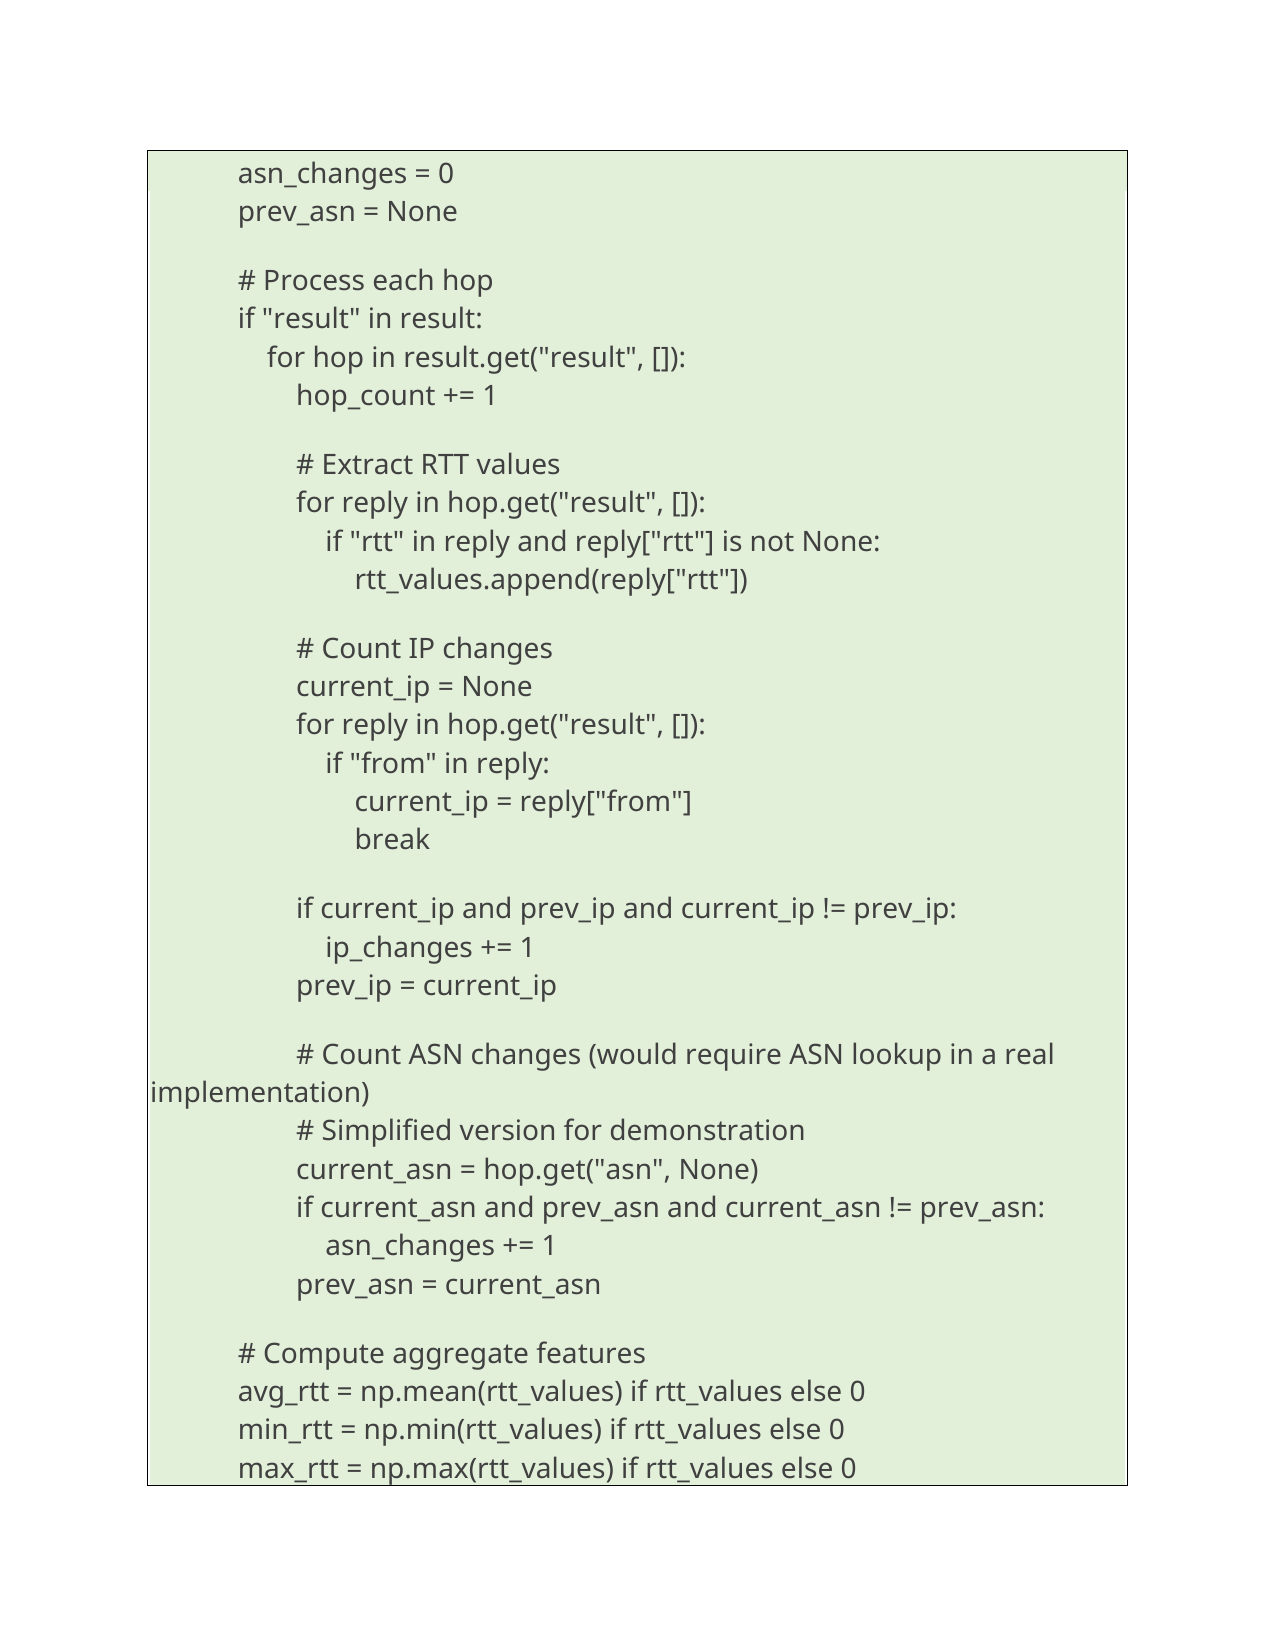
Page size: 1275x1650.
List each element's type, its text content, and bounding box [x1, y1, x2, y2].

text prev_asn = None [150, 191, 1125, 230]
text # Extract RTT values [150, 444, 1125, 482]
text break [150, 820, 1125, 858]
text for hop in result.get("result", []): [150, 337, 1125, 375]
text if "rtt" in reply and reply["rtt"] is not None: [150, 521, 1125, 559]
text current_ip = reply["from"] [150, 781, 1125, 820]
text # Count IP changes [150, 628, 1125, 666]
text # Compute aggregate features [150, 1333, 1125, 1371]
text if current_asn and prev_asn and current_asn != prev_asn: [150, 1187, 1125, 1226]
text asn_changes = 0 [148, 151, 1127, 191]
text for reply in hop.get("result", []): [150, 482, 1125, 521]
text # Process each hop [150, 260, 1125, 299]
text prev_ip = current_ip [150, 965, 1125, 1003]
text for reply in hop.get("result", []): [150, 705, 1125, 743]
text current_asn = hop.get("asn", None) [150, 1149, 1125, 1187]
text current_ip = None [150, 666, 1125, 705]
text ip_changes += 1 [150, 927, 1125, 965]
text # Count ASN changes (would require ASN lookup in a real implementation) [150, 1034, 1125, 1111]
text if "result" in result: [150, 299, 1125, 337]
text if current_ip and prev_ip and current_ip != prev_ip: [150, 888, 1125, 927]
text # Simplified version for demonstration [150, 1111, 1125, 1149]
text avg_rtt = np.mean(rtt_values) if rtt_values else 0 [150, 1371, 1125, 1409]
text hop_count += 1 [150, 375, 1125, 414]
text prev_asn = current_asn [150, 1264, 1125, 1302]
text max_rtt = np.max(rtt_values) if rtt_values else 0 [150, 1448, 1125, 1485]
text if "from" in reply: [150, 743, 1125, 781]
text min_rtt = np.min(rtt_values) if rtt_values else 0 [150, 1409, 1125, 1448]
text rtt_values.append(reply["rtt"]) [150, 559, 1125, 597]
text asn_changes += 1 [150, 1226, 1125, 1264]
